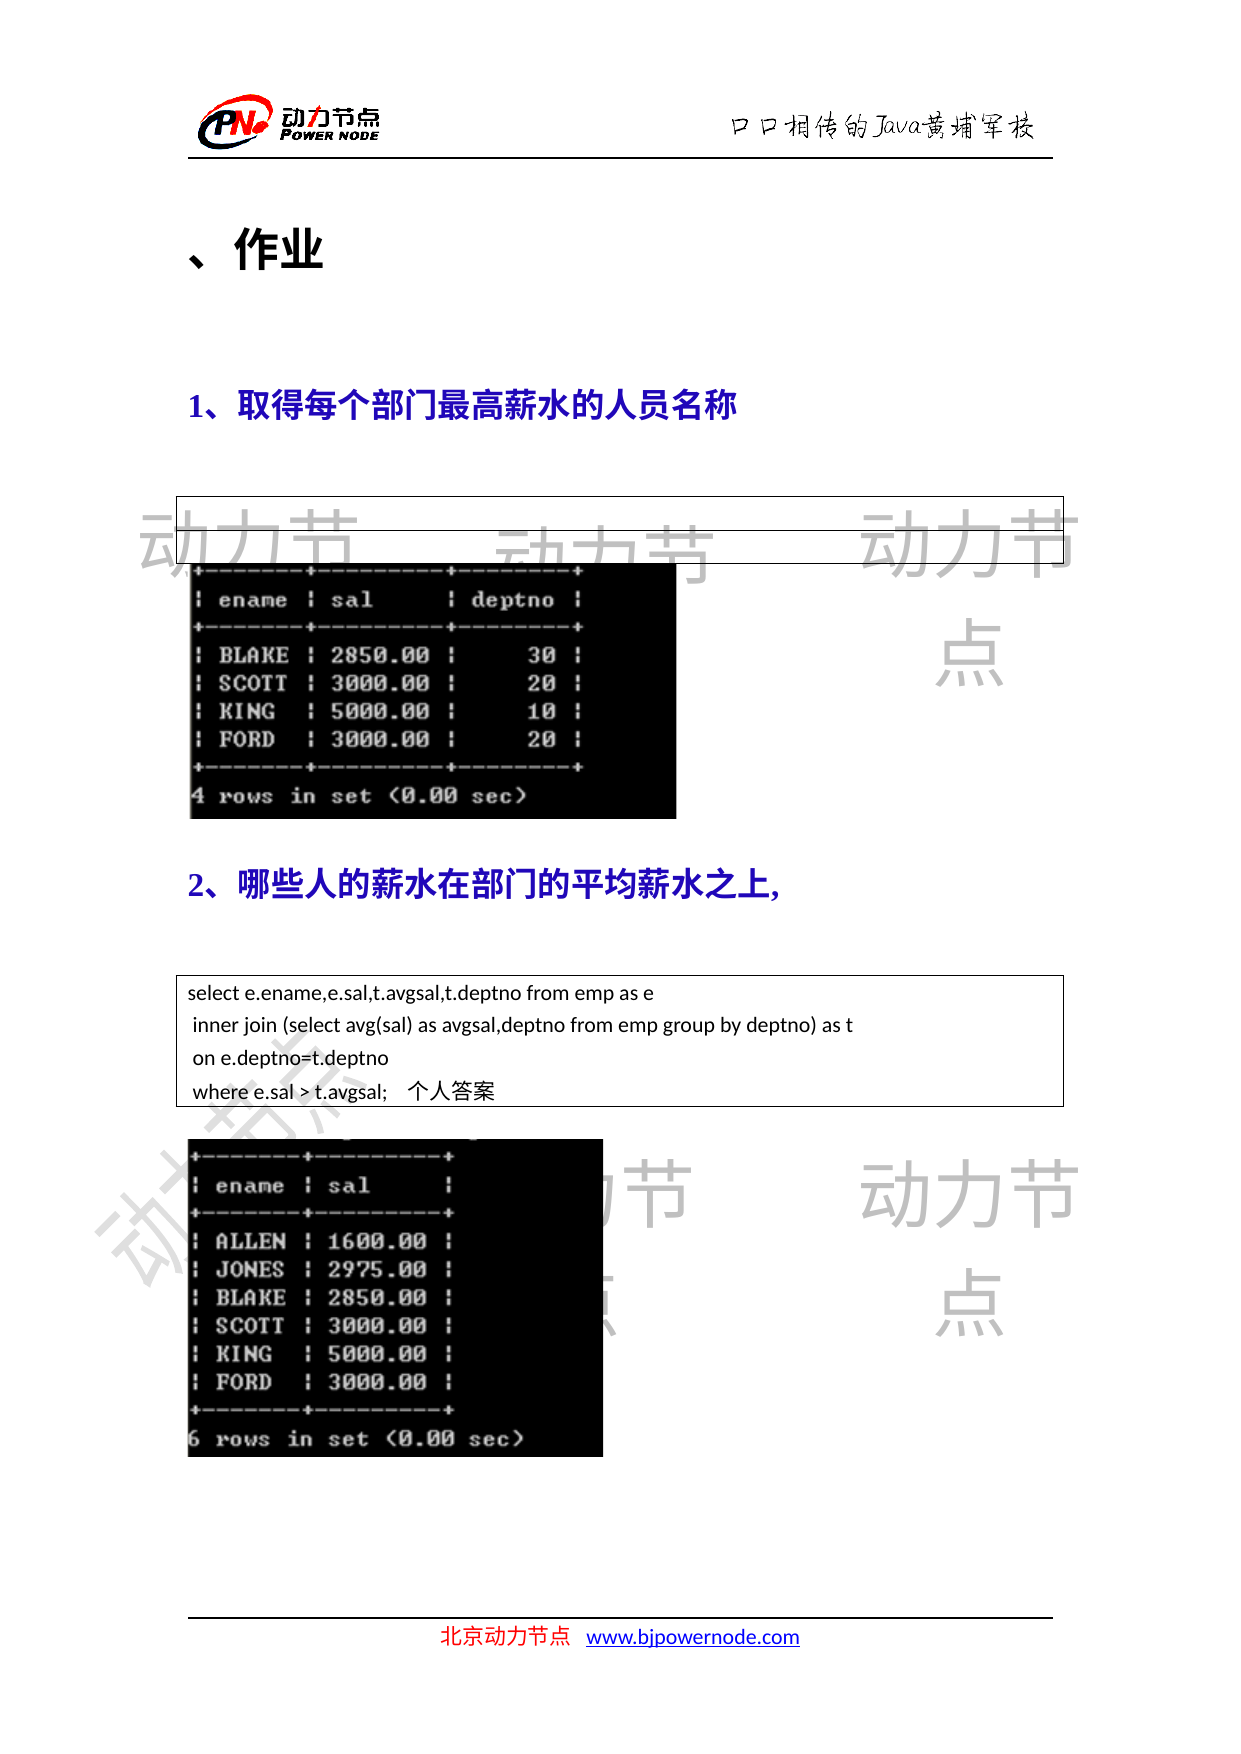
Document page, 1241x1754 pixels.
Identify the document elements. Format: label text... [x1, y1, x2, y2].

picture [187, 88, 1053, 155]
table_header select e.ename,e.sal,t.avgsal,t.deptno from emp as e inner join (select avg(sal) as avgsal,deptno from emp group by deptno) as t on e.deptno=t.deptno where e.sal > t.avgsal; 个人答案 [177, 976, 1063, 1106]
subtitle 、作业 [187, 198, 1053, 296]
subtitle 1、取得每个部门最高薪水的人员名称 [187, 371, 1053, 436]
picture [187, 564, 677, 819]
picture [187, 1139, 604, 1457]
table_header [177, 497, 1063, 530]
subtitle 2、哪些人的薪水在部门的平均薪水之上, [187, 849, 1053, 914]
table_cell [177, 531, 1063, 563]
